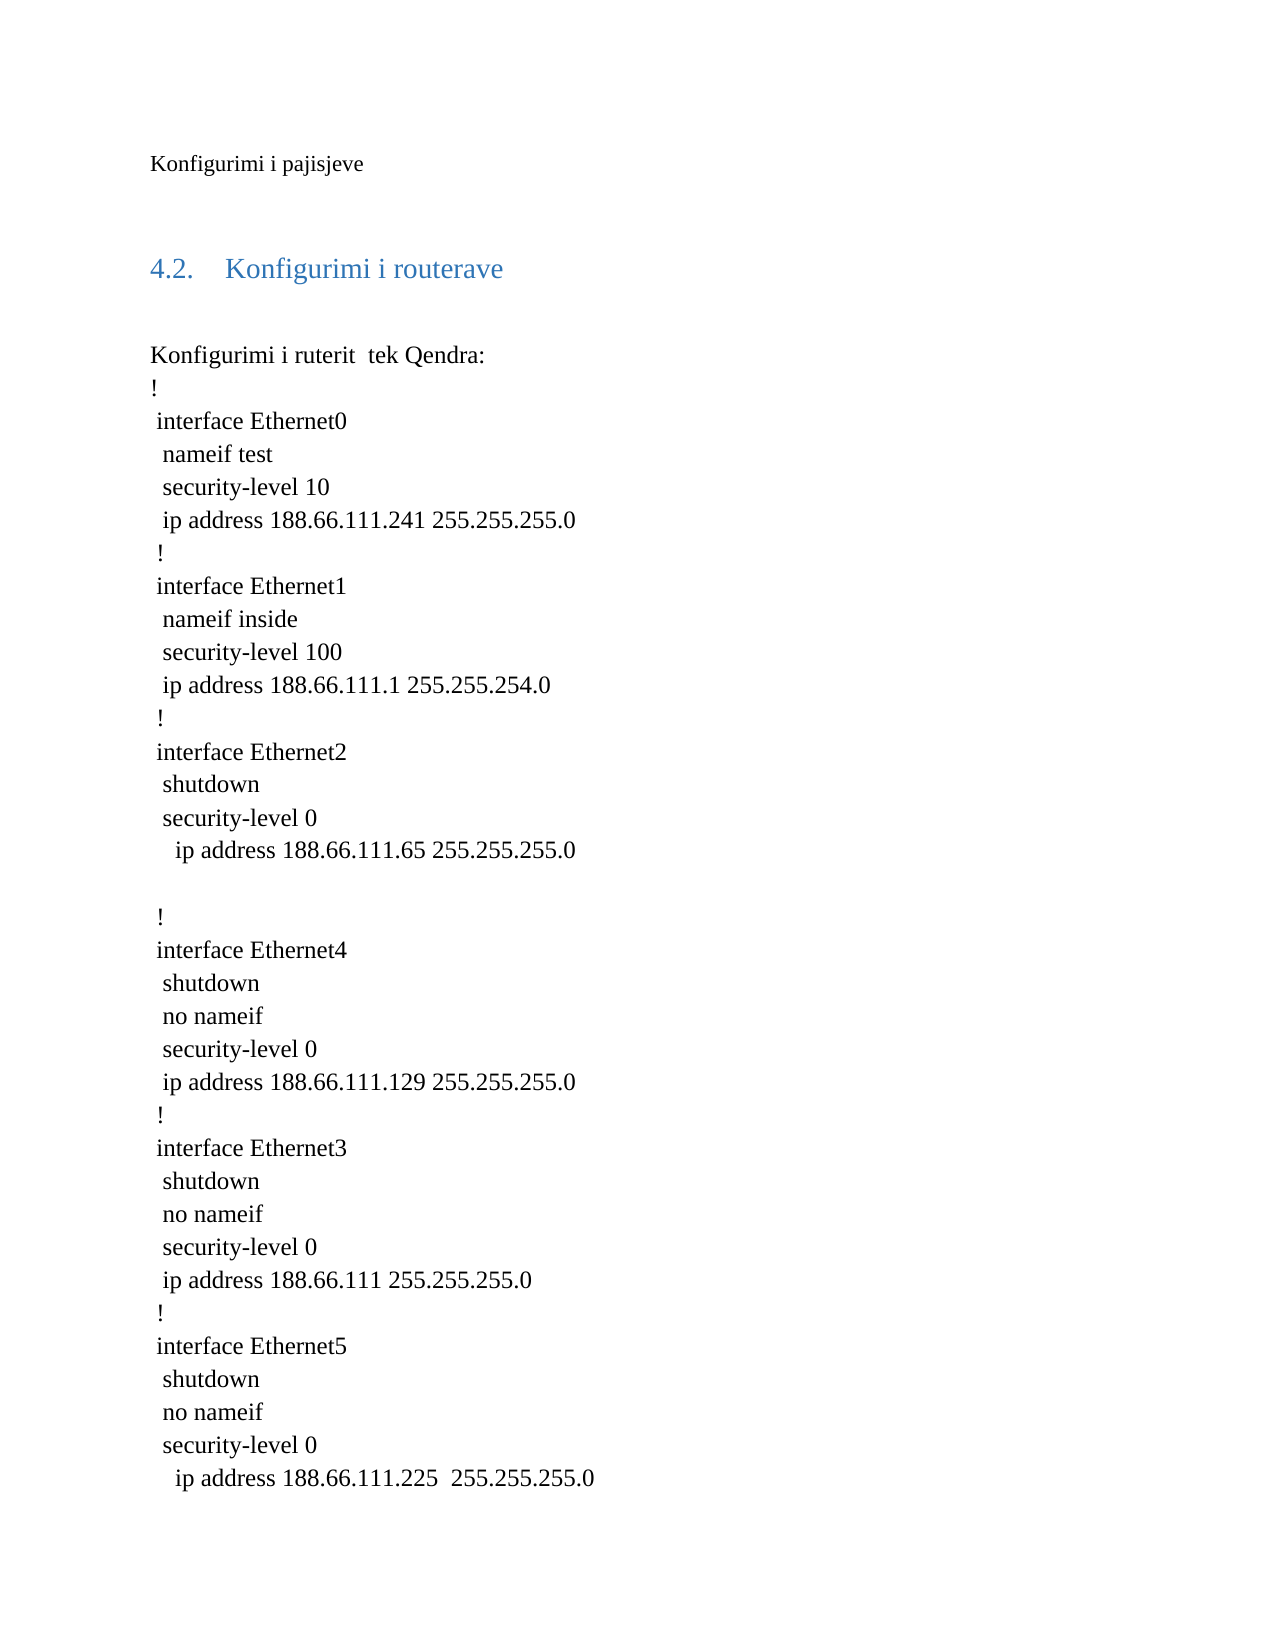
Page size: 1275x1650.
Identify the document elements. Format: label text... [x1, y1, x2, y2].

text ! [150, 1298, 1125, 1327]
text shutdown [150, 1166, 1125, 1194]
text interface Ethernet1 [150, 571, 1125, 600]
text ! [150, 373, 1125, 402]
text nameif inside [150, 604, 1125, 633]
text no nameif [150, 1199, 1125, 1228]
text ip address 188.66.111.65 255.255.255.0 [150, 836, 1125, 864]
text ! [150, 538, 1125, 567]
text Konfigurimi i pajisjeve [150, 150, 1125, 176]
text security-level 10 [150, 472, 1125, 501]
text ip address 188.66.111.241 255.255.255.0 [150, 505, 1125, 534]
text interface Ethernet5 [150, 1331, 1125, 1360]
text nameif test [150, 439, 1125, 468]
text interface Ethernet3 [150, 1133, 1125, 1162]
text ! [150, 1100, 1125, 1128]
text security-level 100 [150, 637, 1125, 666]
text ! [150, 703, 1125, 732]
text interface Ethernet0 [150, 406, 1125, 435]
text shutdown [150, 1364, 1125, 1393]
subtitle 4.2. Konfigurimi i routerave [150, 251, 1125, 284]
text no nameif [150, 1001, 1125, 1029]
text ip address 188.66.111.129 255.255.255.0 [150, 1067, 1125, 1096]
text security-level 0 [150, 1034, 1125, 1062]
text Konfigurimi i ruterit tek Qendra: [150, 340, 1125, 369]
text security-level 0 [150, 1232, 1125, 1261]
text shutdown [150, 968, 1125, 996]
text security-level 0 [150, 803, 1125, 831]
text interface Ethernet4 [150, 935, 1125, 963]
text security-level 0 [150, 1430, 1125, 1459]
text ip address 188.66.111.1 255.255.254.0 [150, 671, 1125, 699]
text ip address 188.66.111.225 255.255.255.0 [150, 1463, 1125, 1492]
text no nameif [150, 1397, 1125, 1426]
text ip address 188.66.111 255.255.255.0 [150, 1265, 1125, 1294]
text ! [150, 902, 1125, 930]
text shutdown [150, 769, 1125, 798]
text interface Ethernet2 [150, 737, 1125, 765]
